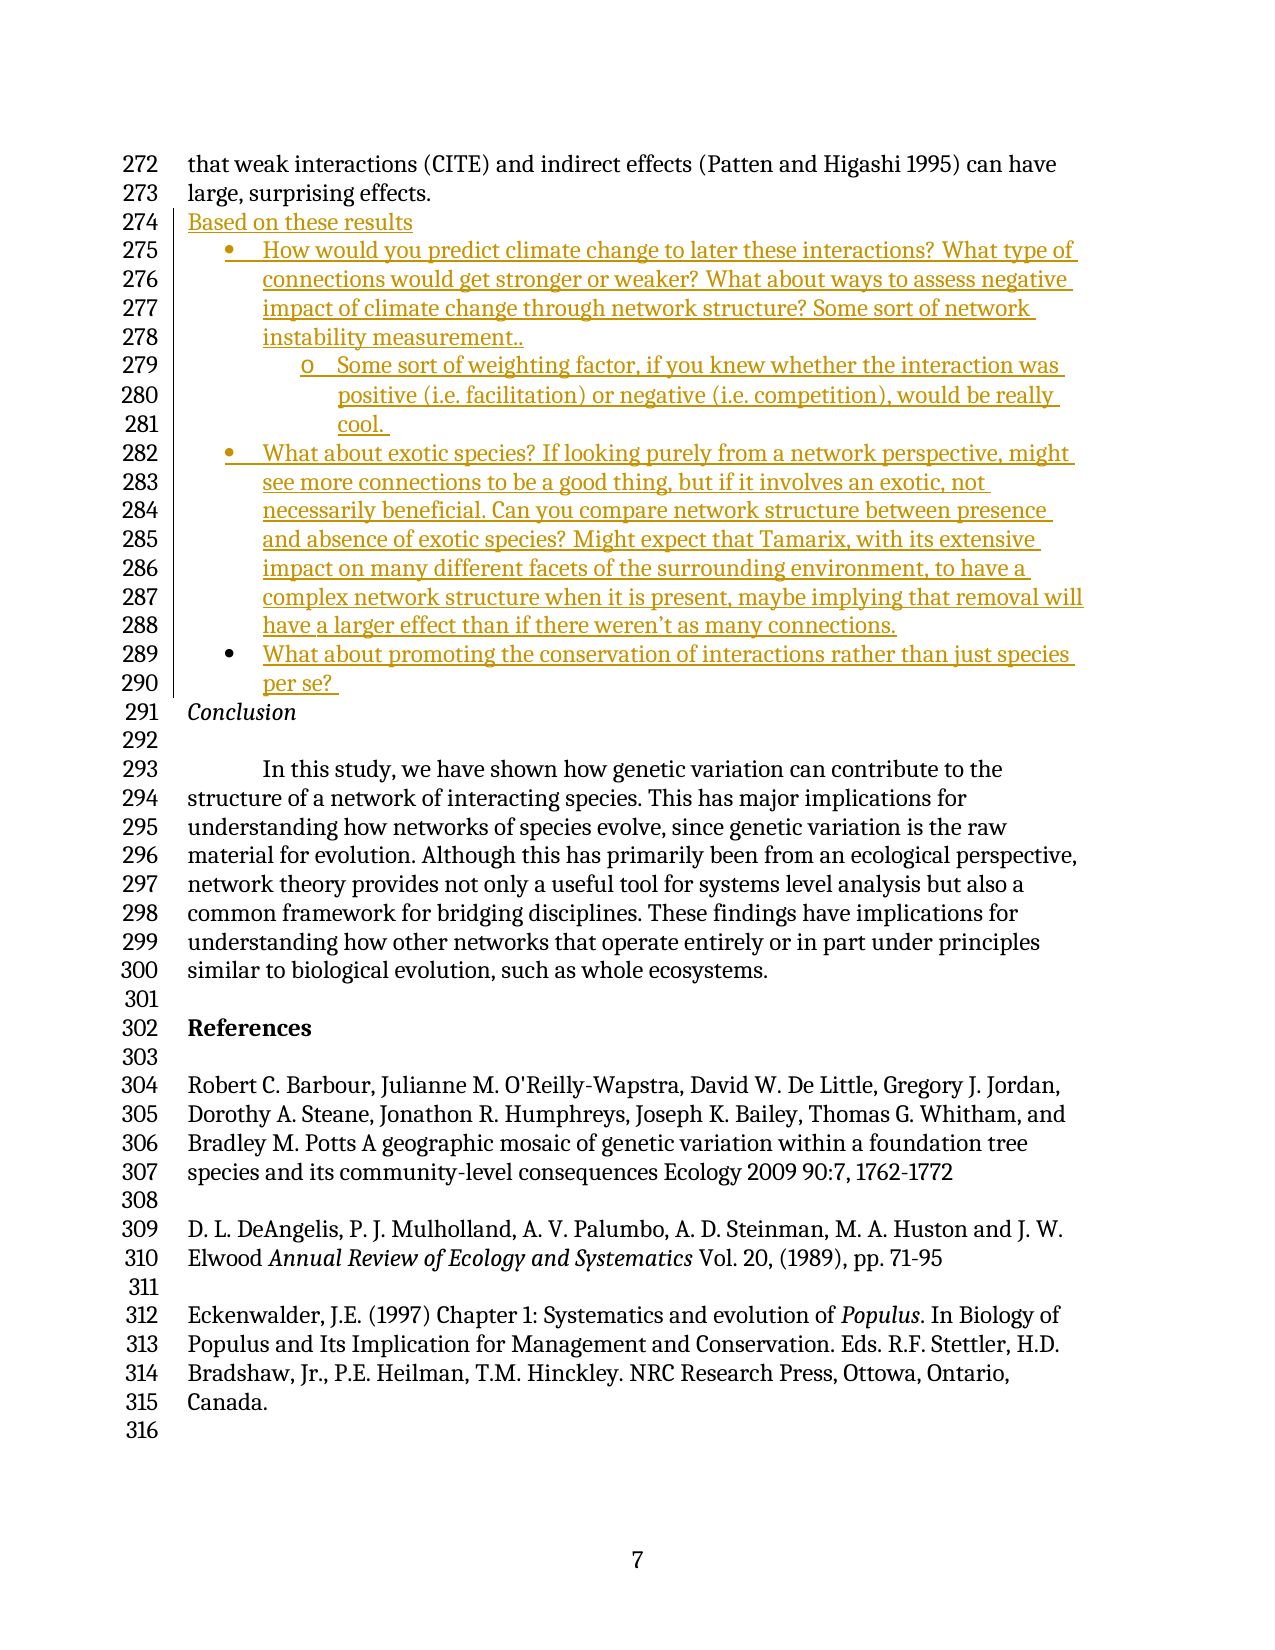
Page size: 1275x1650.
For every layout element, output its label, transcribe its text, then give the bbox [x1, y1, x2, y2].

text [187, 150, 1087, 207]
text D. L. DeAngelis, P. J. Mulholland, A. V. Palumbo, A. D. Steinman, M. A. Huston and J. W. Elwood Annual Review of Ecology and Systematics Vol. 20, (1989), pp. 71-95 [187, 1215, 1087, 1272]
text References [187, 1014, 1087, 1042]
text Conclusion [187, 697, 1087, 726]
text In this study, we have shown how genetic variation can contribute to the structure of a network of interacting species. This has major implications for understanding how networks of species evolve, since genetic variation is the raw material for evolution. Although this has primarily been from an ecological perspective, network theory provides not only a useful tool for systems level analysis but also a common framework for bridging disciplines. These findings have implications for understanding how other networks that operate entirely or in part under principles similar to biological evolution, such as whole ecosystems. [187, 755, 1087, 985]
text Robert C. Barbour, Julianne M. O'Reilly-Wapstra, David W. De Little, Gregory J. Jordan, Dorothy A. Steane, Jonathon R. Humphreys, Joseph K. Bailey, Thomas G. Whitham, and Bradley M. Potts A geographic mosaic of genetic variation within a foundation tree species and its community-level consequences Ecology 2009 90:7, 1762-1772 [187, 1071, 1087, 1186]
text Eckenwalder, J.E. (1997) Chapter 1: Systematics and evolution of Populus. In Biology of Populus and Its Implication for Management and Conservation. Eds. R.F. Stettler, H.D. Bradshaw, Jr., P.E. Heilman, T.M. Hinckley. NRC Research Press, Ottowa, Ontario, Canada. [187, 1301, 1087, 1416]
